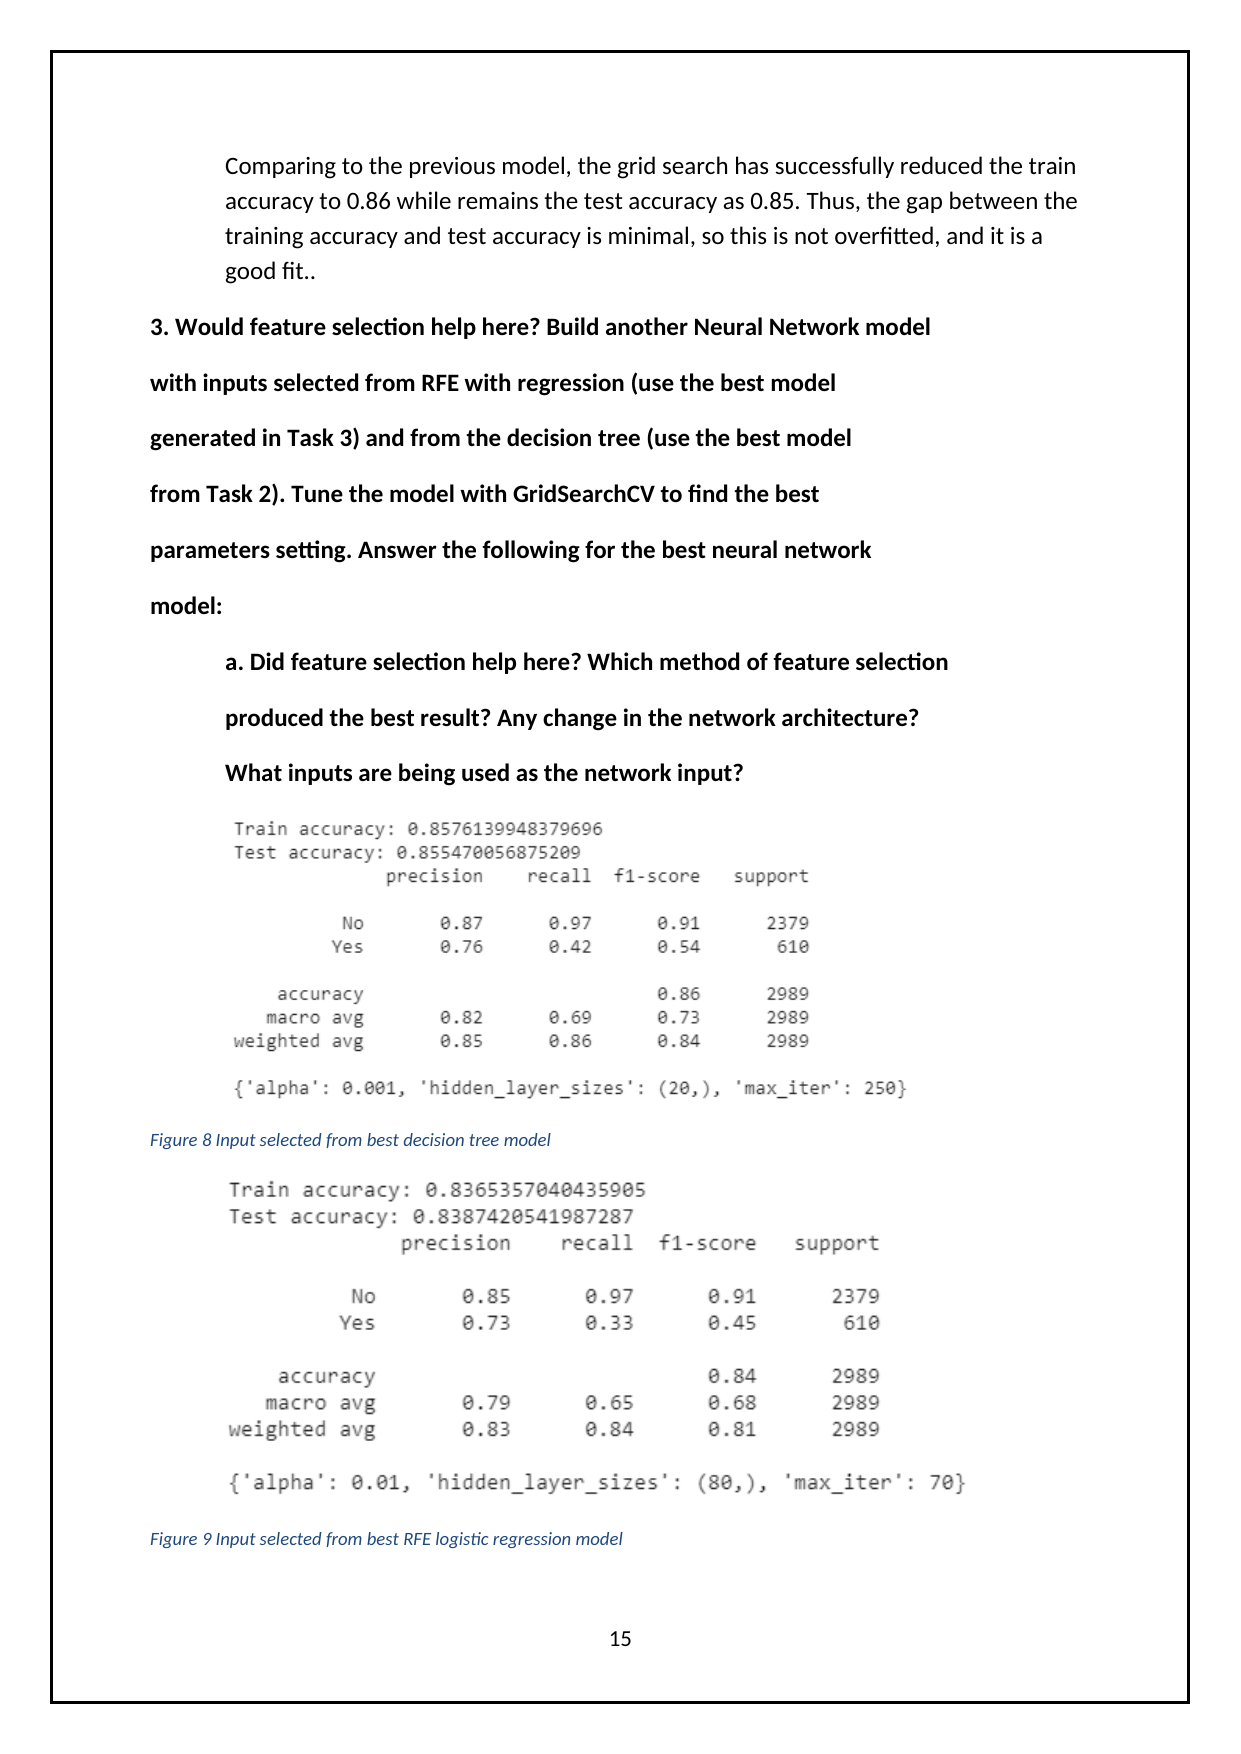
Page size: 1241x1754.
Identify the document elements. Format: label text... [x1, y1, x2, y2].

text Comparing to the previous model, the grid search has successfully reduced the train accuracy to 0.86 while remains the test accuracy as 0.85. Thus, the gap between the training accuracy and test accuracy is minimal, so this is not overfitted, and it is a good fit.. [225, 150, 1090, 286]
text with inputs selected from RFE with regression (use the best model [150, 367, 1090, 397]
text Figure 9 Input selected from best RFE logistic regression model [150, 1527, 1090, 1550]
text from Task 2). Tune the model with GridSearchCV to find the best [150, 478, 1090, 509]
picture [225, 813, 956, 1104]
text model: [150, 590, 1090, 621]
text 3. Would feature selection help here? Build another Neural Network model [150, 311, 1090, 341]
text Figure 8 Input selected from best decision tree model [150, 1128, 1090, 1151]
text What inputs are being used as the network input? [150, 757, 1090, 788]
text parameters setting. Answer the following for the best neural network [150, 534, 1090, 565]
text produced the best result? Any change in the network architecture? [150, 702, 1090, 732]
picture [225, 1172, 1007, 1502]
text generated in Task 3) and from the decision tree (use the best model [150, 422, 1090, 453]
text a. Did feature selection help here? Which method of feature selection [150, 646, 1090, 676]
